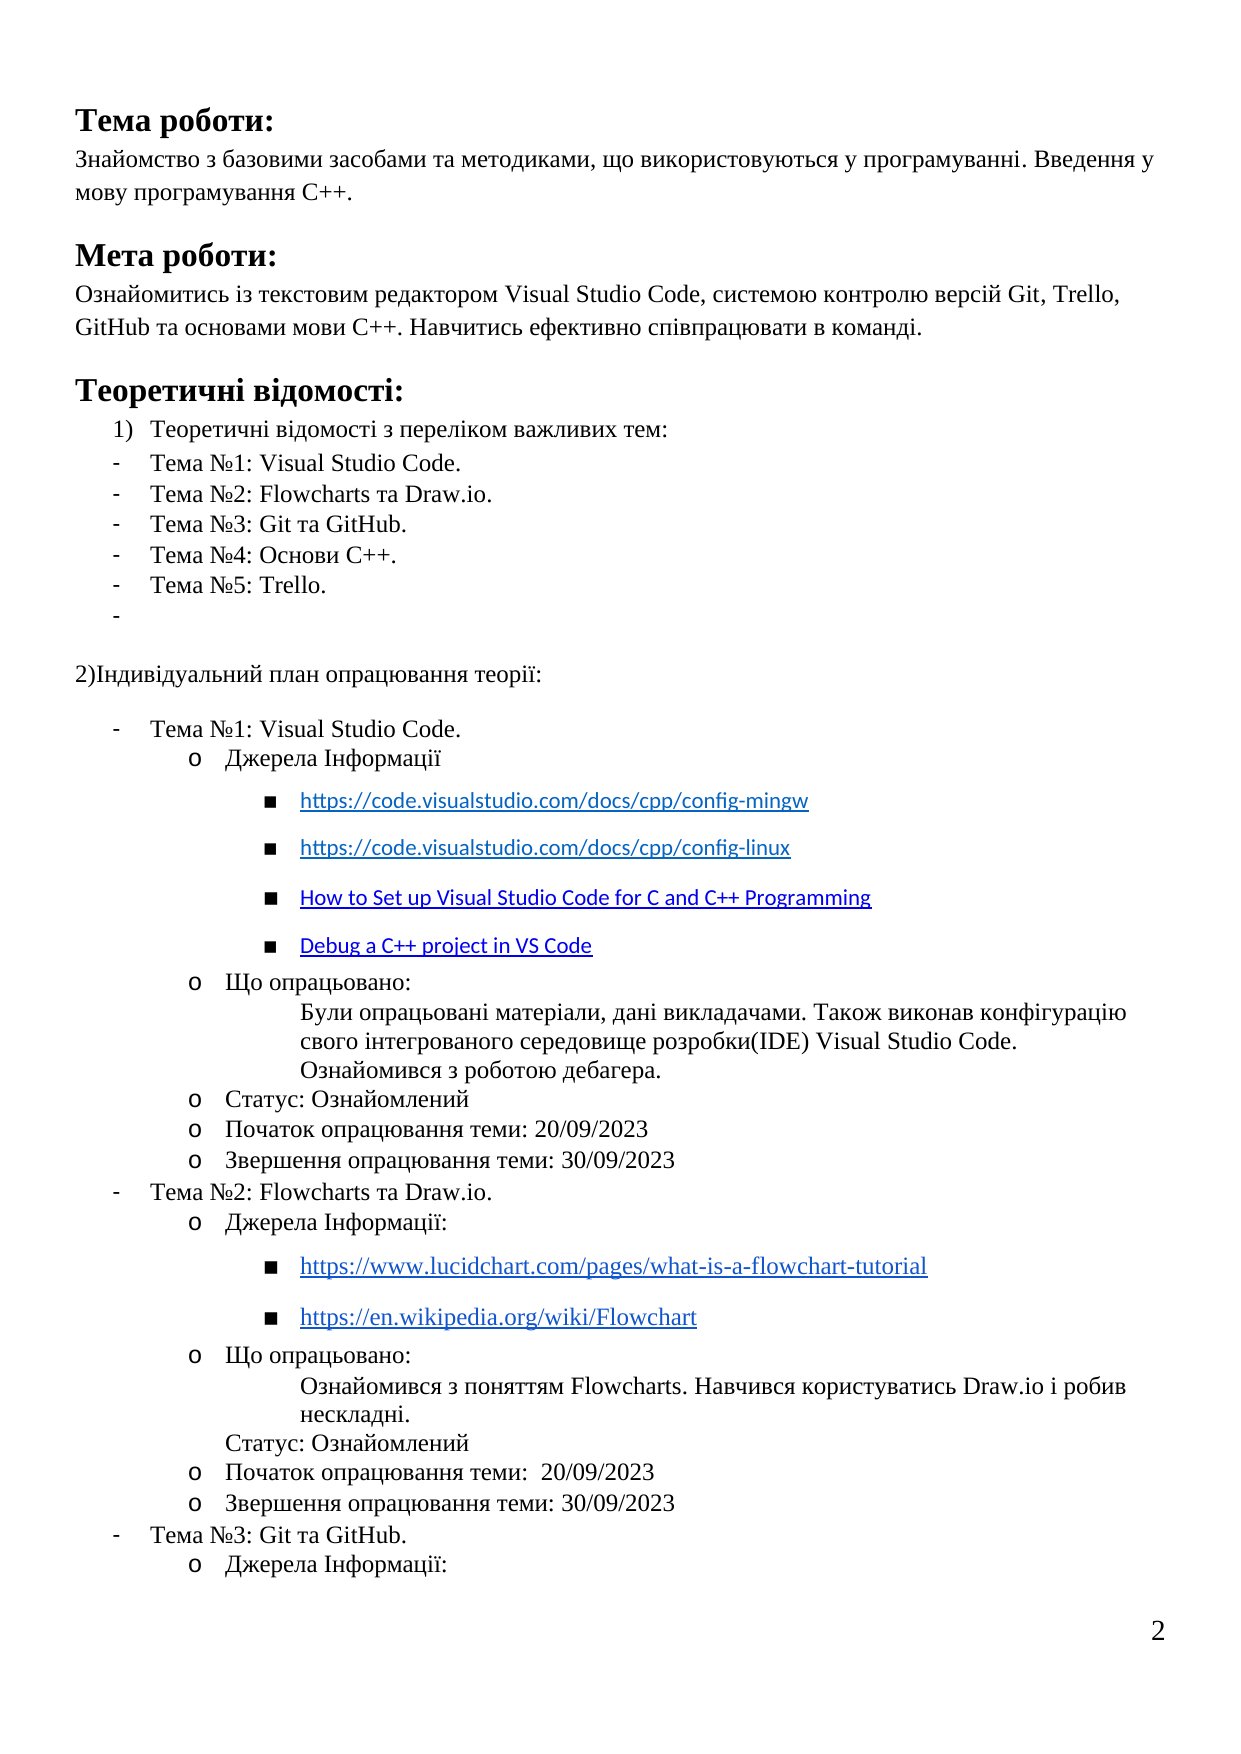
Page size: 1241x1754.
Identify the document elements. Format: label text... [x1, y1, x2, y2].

subtitle Тема роботи: [75, 100, 1165, 138]
list Джерела Інформації: [187, 1549, 1165, 1580]
list Джерела Інформації [187, 743, 1165, 774]
list Що опрацьовано: [187, 1340, 1165, 1371]
list Що опрацьовано: [187, 967, 1165, 997]
list https://code.visualstudio.com/docs/cpp/config-linux [262, 821, 1165, 868]
list Початок опрацювання теми: 20/09/2023 [187, 1114, 1165, 1145]
list Тема №2: Flowcharts та Draw.io. [112, 1176, 1165, 1207]
list How to Set up Visual Studio Code for C and C++ Programming [262, 868, 1165, 919]
text Ознайомився з поняттям Flowcharts. Навчився користуватись Draw.io і робив нескладні. [300, 1371, 1165, 1428]
text Знайомство з базовими засобами та методиками, що використовуються у програмуванні. Введення у мову програмування С++. [75, 144, 1165, 206]
list Тема №2: Flowcharts та Draw.io. [112, 478, 1165, 508]
text Ознайомитись із текстовим редактором Visual Studio Code, системою контролю версій Git, Trello, GitHub та основами мови С++. Навчитись ефективно співпрацювати в команді. [75, 279, 1165, 341]
subtitle Теоретичні відомості: [75, 370, 1165, 408]
list Звершення опрацювання теми: 30/09/2023 [187, 1145, 1165, 1176]
text Статус: Ознайомлений [150, 1428, 1165, 1457]
text Були опрацьовані матеріали, дані викладачами. Також виконав конфігурацію свого інтегрованого середовище розробки(IDE) Visual Studio Code. Ознайомився з роботою дебагера. [300, 997, 1165, 1084]
list Початок опрацювання теми: 20/09/2023 [187, 1457, 1165, 1488]
list https://www.lucidchart.com/pages/what-is-a-flowchart-tutorial [262, 1237, 1165, 1289]
list Теоретичні відомості з переліком важливих тем: [112, 414, 1165, 443]
list Тема №3: Git та GitHub. [112, 1519, 1165, 1549]
list Тема №4: Основи С++. [112, 539, 1165, 569]
list https://en.wikipedia.org/wiki/Flowchart [262, 1289, 1165, 1340]
subtitle Мета роботи: [75, 235, 1165, 273]
list Тема №3: Git та GitHub. [112, 508, 1165, 539]
list Тема №5: Trello. [112, 569, 1165, 600]
list Статус: Ознайомлений [187, 1084, 1165, 1114]
list Звершення опрацювання теми: 30/09/2023 [187, 1488, 1165, 1519]
list Тема №1: Visual Studio Code. [112, 713, 1165, 743]
list Джерела Інформації: [187, 1207, 1165, 1237]
list Тема №1: Visual Studio Code. [112, 447, 1165, 478]
text 2)Індивідуальний план опрацювання теорії: [75, 659, 1165, 688]
list https://code.visualstudio.com/docs/cpp/config-mingw [262, 774, 1165, 821]
list Debug a C++ project in VS Code [262, 919, 1165, 967]
